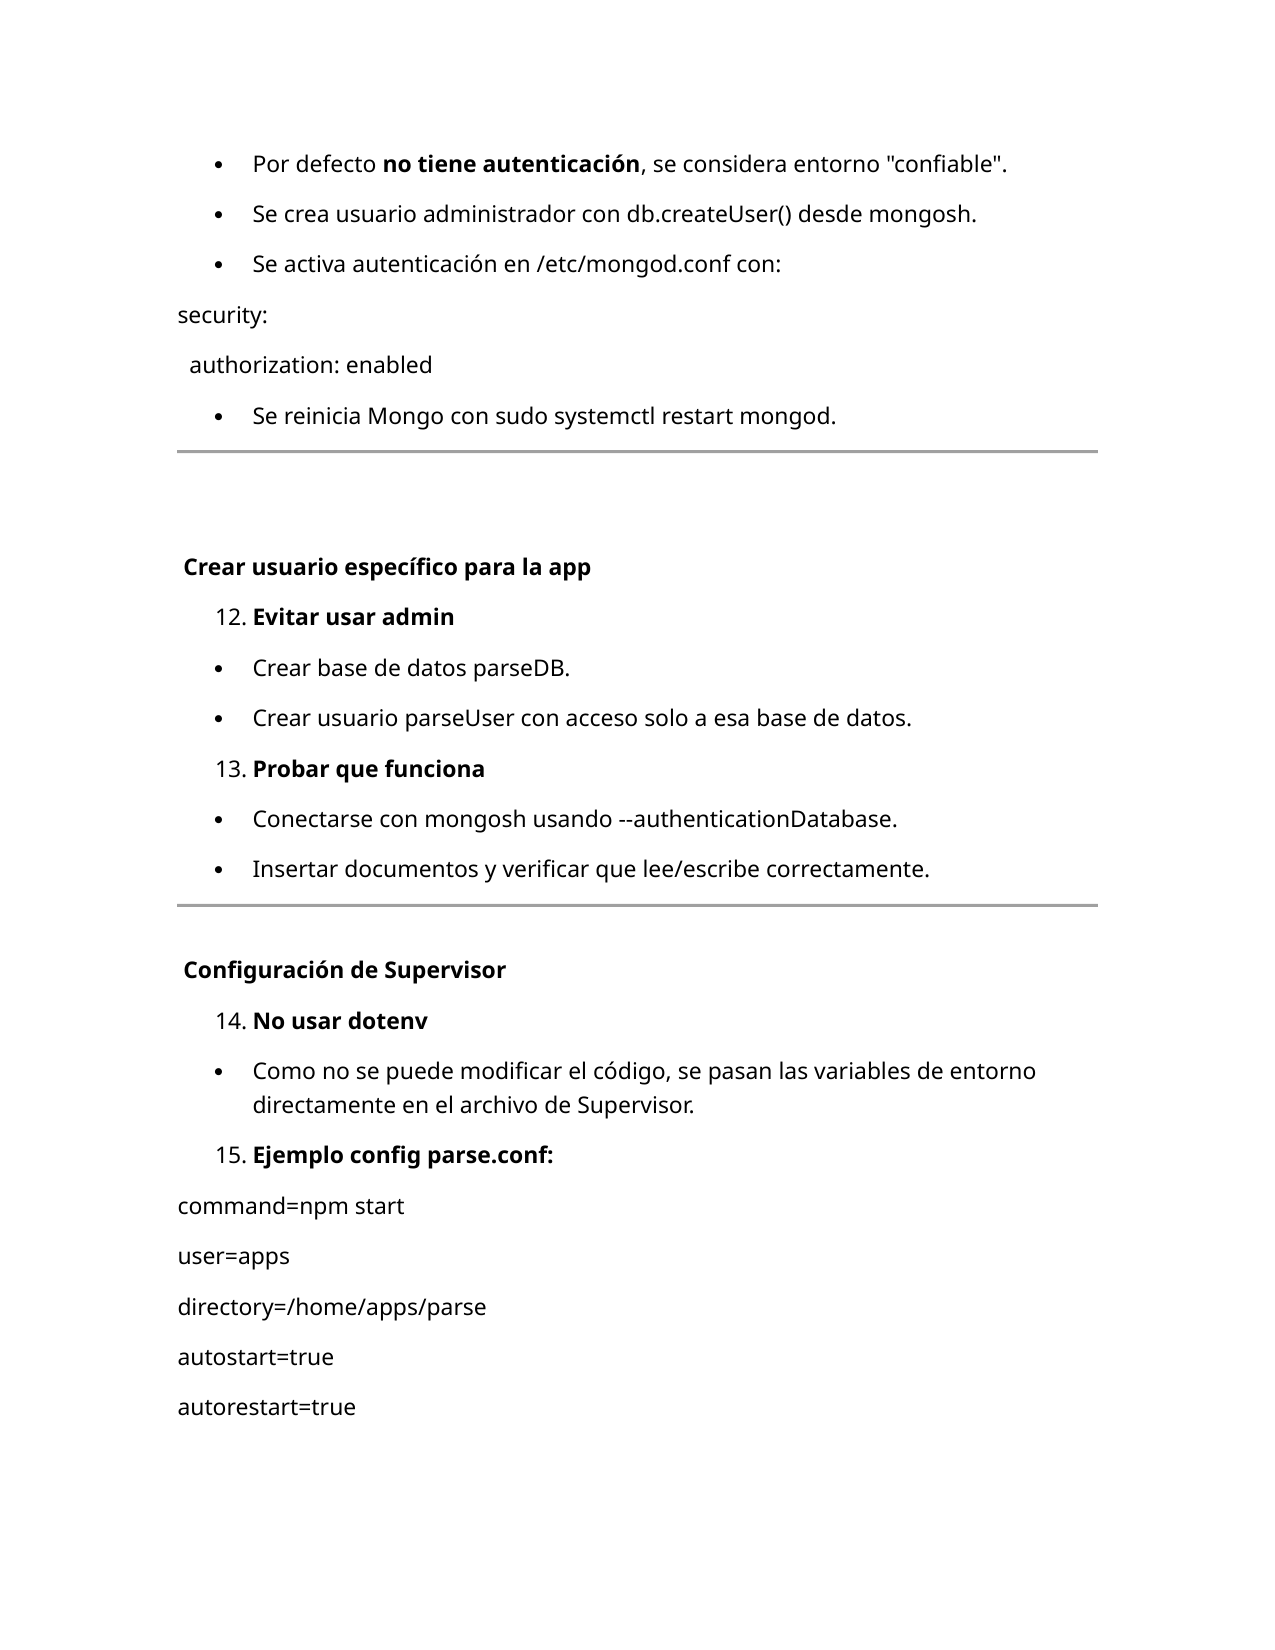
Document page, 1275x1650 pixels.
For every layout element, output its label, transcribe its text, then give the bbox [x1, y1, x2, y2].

list No usar dotenv [215, 1005, 1098, 1036]
list Como no se puede modificar el código, se pasan las variables de entorno directamente en el archivo de Supervisor. [215, 1055, 1098, 1120]
list Se crea usuario administrador con db.createUser() desde mongosh. [215, 198, 1098, 229]
text autorestart=true [177, 1391, 1098, 1423]
list Crear usuario parseUser con acceso solo a esa base de datos. [215, 702, 1098, 733]
list Se reinicia Mongo con sudo systemctl restart mongod. [215, 400, 1098, 431]
list Probar que funciona [215, 753, 1098, 784]
text security: [177, 299, 1098, 330]
text authorization: enabled [177, 349, 1098, 381]
list Por defecto no tiene autenticación, se considera entorno "confiable". [215, 148, 1098, 179]
list Ejemplo config parse.conf: [215, 1139, 1098, 1171]
text command=npm start [177, 1190, 1098, 1221]
text autostart=true [177, 1341, 1098, 1372]
text user=apps [177, 1240, 1098, 1271]
list Insertar documentos y verificar que lee/escribe correctamente. [215, 853, 1098, 885]
list Se activa autenticación en /etc/mongod.conf con: [215, 248, 1098, 280]
text Configuración de Supervisor [177, 954, 1098, 986]
list Evitar usar admin [215, 601, 1098, 633]
list Crear base de datos parseDB. [215, 652, 1098, 683]
text Crear usuario específico para la app [177, 551, 1098, 582]
text directory=/home/apps/parse [177, 1291, 1098, 1322]
list Conectarse con mongosh usando --authenticationDatabase. [215, 803, 1098, 834]
